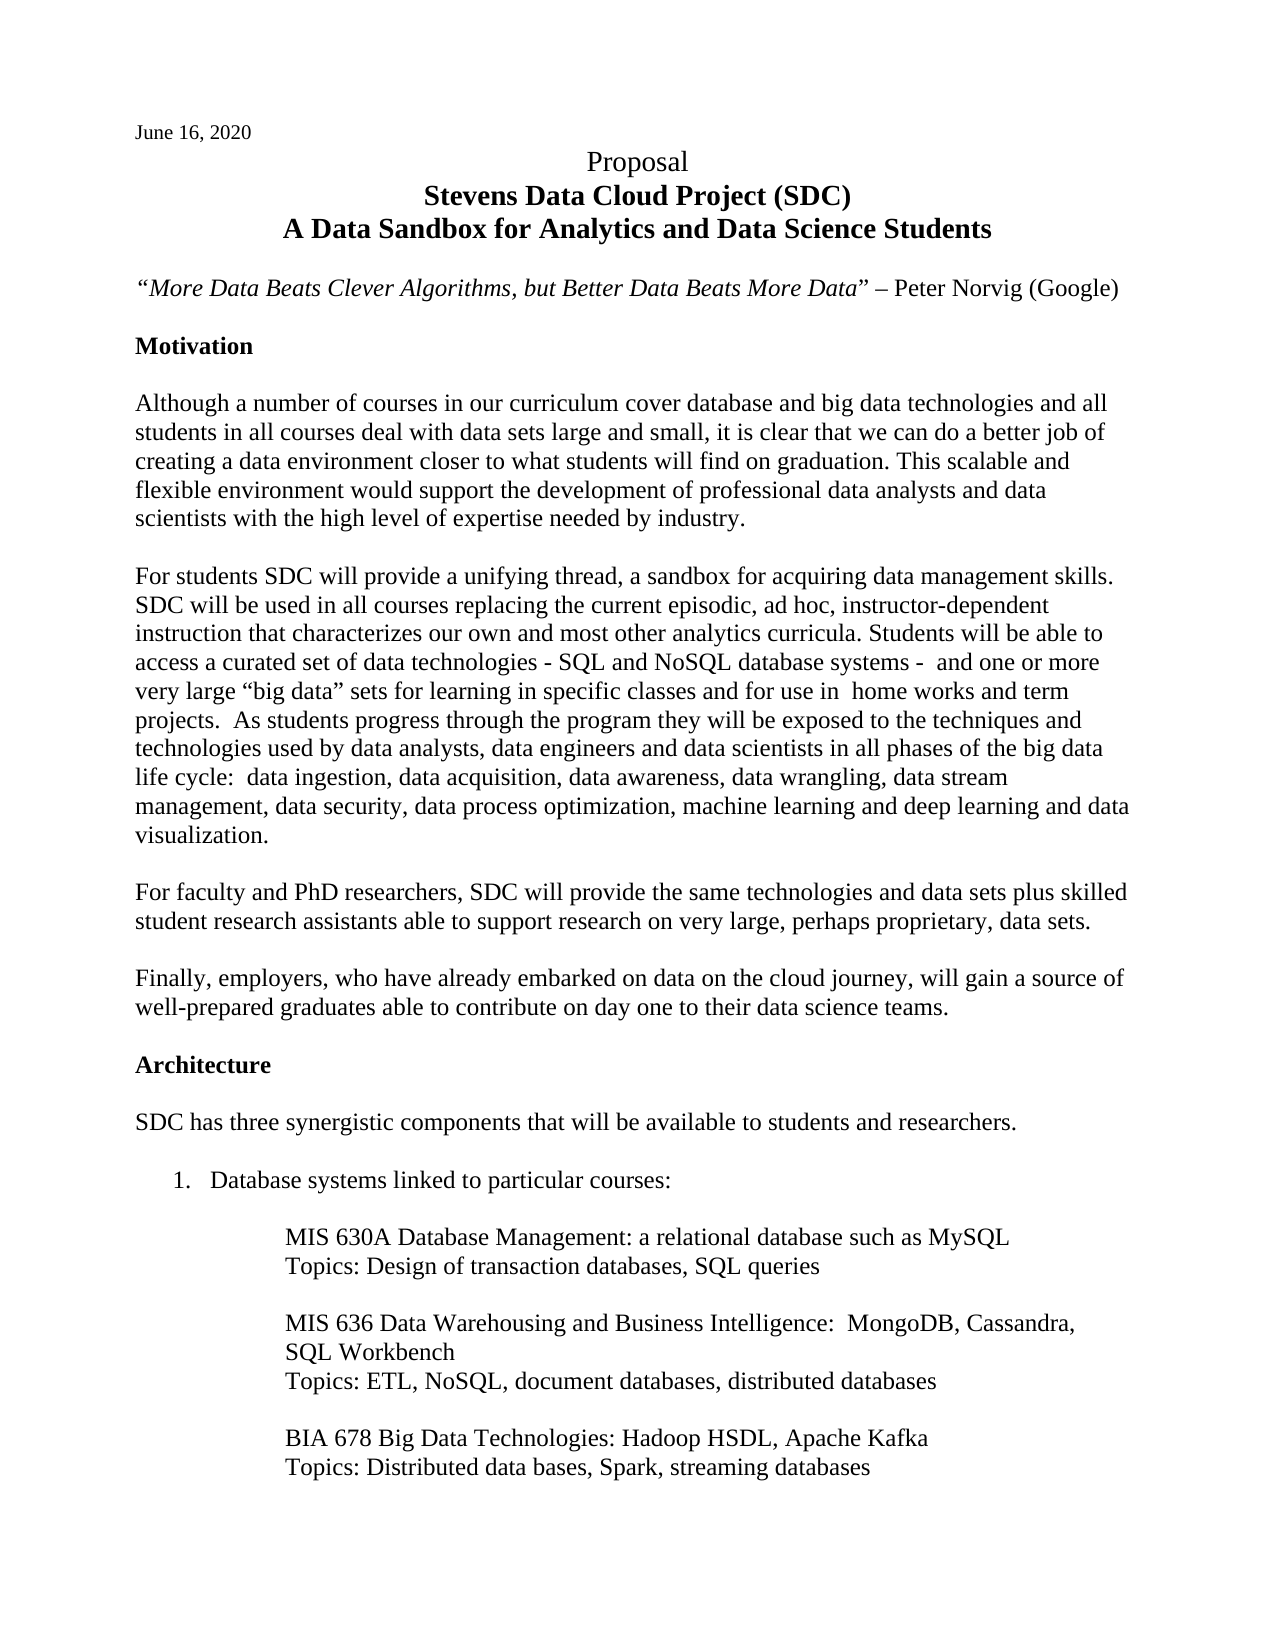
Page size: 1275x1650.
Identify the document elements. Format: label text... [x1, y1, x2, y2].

text BIA 678 Big Data Technologies: Hadoop HSDL, Apache Kafka [285, 1423, 1140, 1452]
text MIS 636 Data Warehousing and Business Intelligence: MongoDB, Cassandra, [285, 1308, 1140, 1337]
text Architecture [135, 1050, 1140, 1078]
text For students SDC will provide a unifying thread, a sandbox for acquiring data management skills. SDC will be used in all courses replacing the current episodic, ad hoc, instructor-dependent instruction that characterizes our own and most other analytics curricula. Students will be able to access a curated set of data technologies - SQL and NoSQL database systems - and one or more very large “big data” sets for learning in specific classes and for use in home works and term projects. As students progress through the program they will be exposed to the techniques and technologies used by data analysts, data engineers and data scientists in all phases of the big data life cycle: data ingestion, data acquisition, data awareness, data wrangling, data stream management, data security, data process optimization, machine learning and deep learning and data visualization. [135, 561, 1140, 848]
text SDC has three synergistic components that will be available to students and researchers. [135, 1107, 1140, 1136]
text SQL Workbench [285, 1337, 1140, 1366]
text “More Data Beats Clever Algorithms, but Better Data Beats More Data” – Peter Norvig (Google) [135, 273, 1140, 302]
text Finally, employers, who have already embarked on data on the cloud journey, will gain a source of well-prepared graduates able to contribute on day one to their data science teams. [135, 963, 1140, 1021]
text Topics: Distributed data bases, Spark, streaming databases [285, 1452, 1140, 1481]
list Database systems linked to particular courses: [172, 1165, 1140, 1193]
text Motivation [135, 331, 1140, 360]
text For faculty and PhD researchers, SDC will provide the same technologies and data sets plus skilled student research assistants able to support research on very large, perhaps proprietary, data sets. [135, 877, 1140, 935]
text A Data Sandbox for Analytics and Data Science Students [135, 211, 1140, 245]
text Topics: ETL, NoSQL, document databases, distributed databases [285, 1366, 1140, 1395]
text Topics: Design of transaction databases, SQL queries [285, 1251, 1140, 1280]
text MIS 630A Database Management: a relational database such as MySQL [285, 1222, 1140, 1251]
text Stevens Data Cloud Project (SDC) [135, 178, 1140, 211]
text Although a number of courses in our curriculum cover database and big data technologies and all students in all courses deal with data sets large and small, it is clear that we can do a better job of creating a data environment closer to what students will find on graduation. This scalable and flexible environment would support the development of professional data analysts and data scientists with the high level of expertise needed by industry. [135, 388, 1140, 532]
text June 16, 2020 [135, 120, 1140, 144]
text Proposal [135, 144, 1140, 178]
